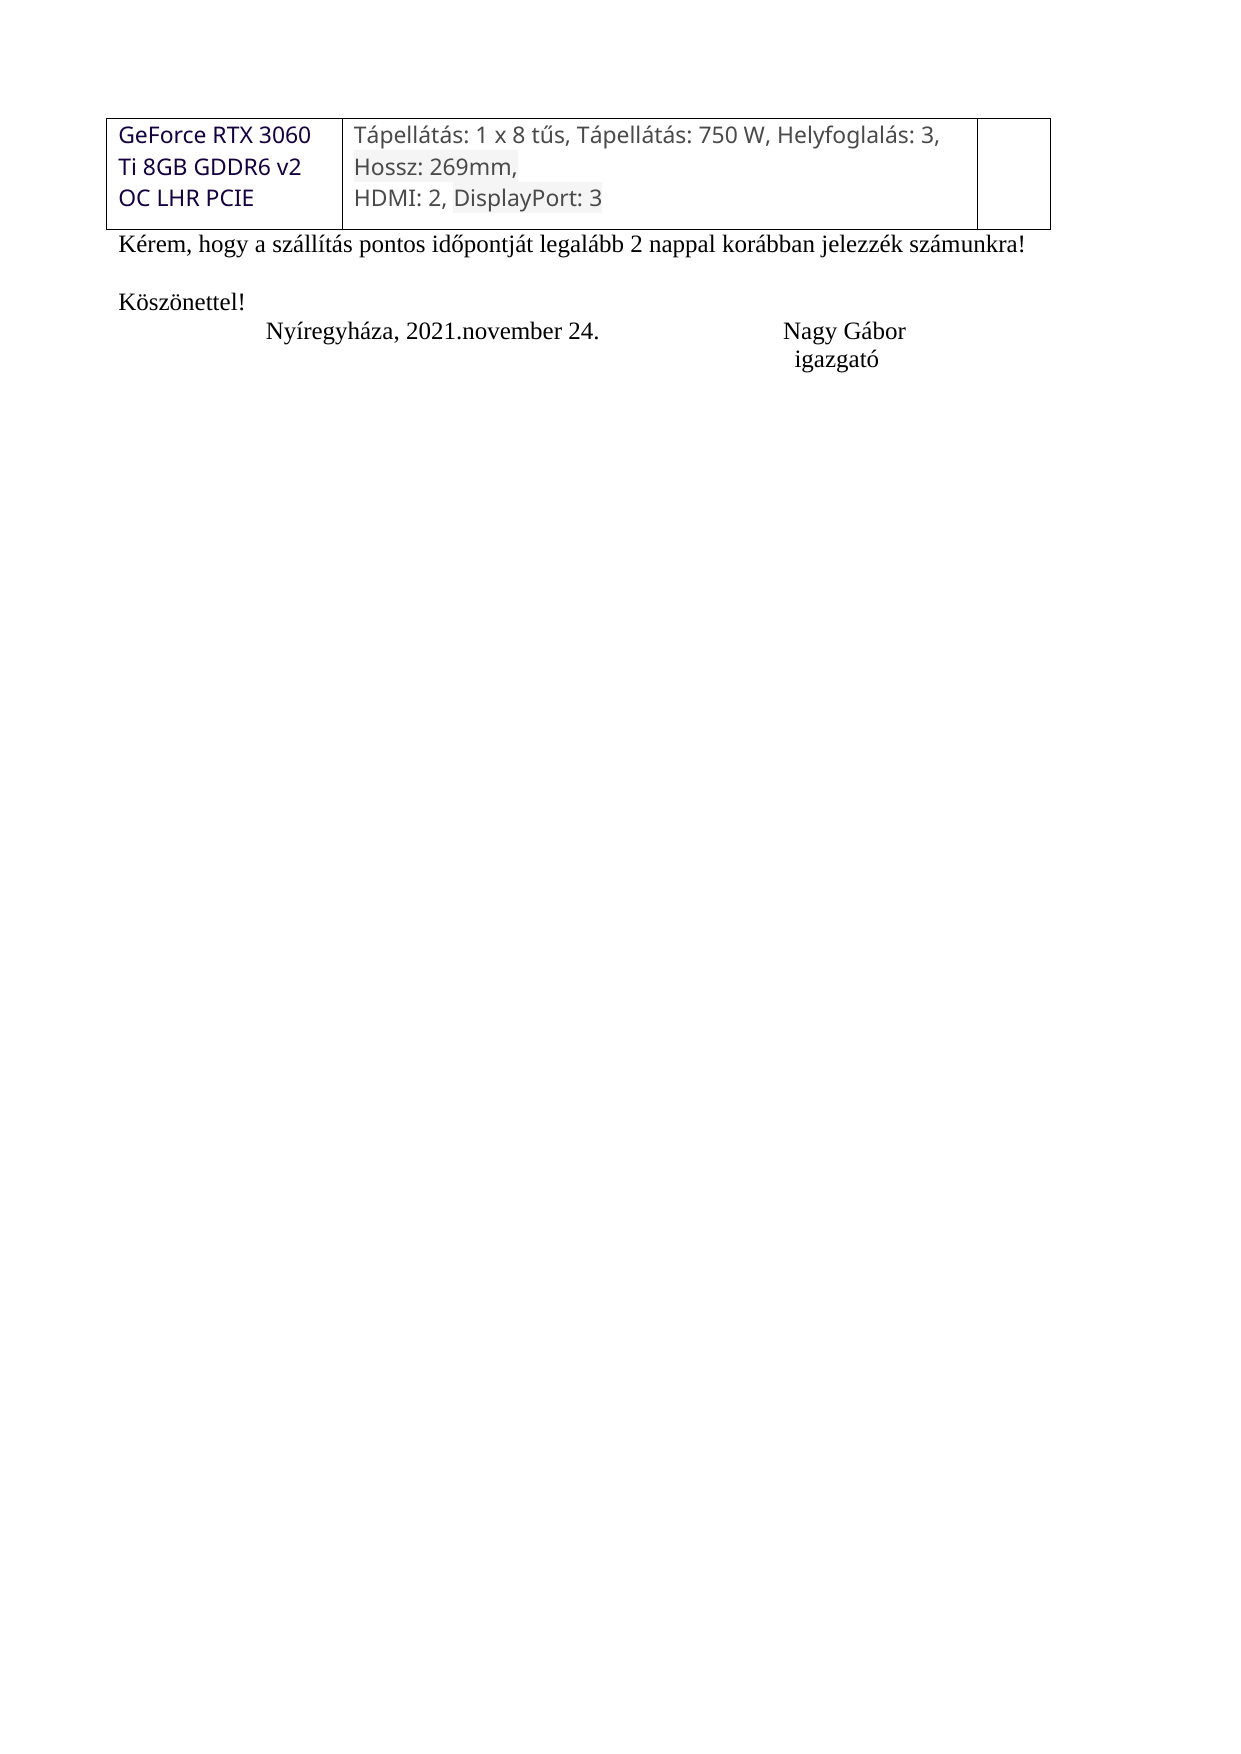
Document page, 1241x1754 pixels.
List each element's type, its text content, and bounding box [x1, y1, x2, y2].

text igazgató [782, 344, 1122, 373]
text Nyíregyháza, 2021.november 24. Nagy Gábor [192, 316, 1122, 344]
text Köszönettel! [118, 287, 1122, 316]
table_cell 20 [978, 119, 1050, 228]
text Kérem, hogy a szállítás pontos időpontját legalább 2 nappal korábban jelezzék számunkra! [118, 229, 1122, 258]
table_cell ASUS DUAL-RTX3060TI-O8G-V2 GeForce RTX 3060 Ti 8GB GDDR6 v2 OC LHR PCIE [107, 119, 342, 228]
